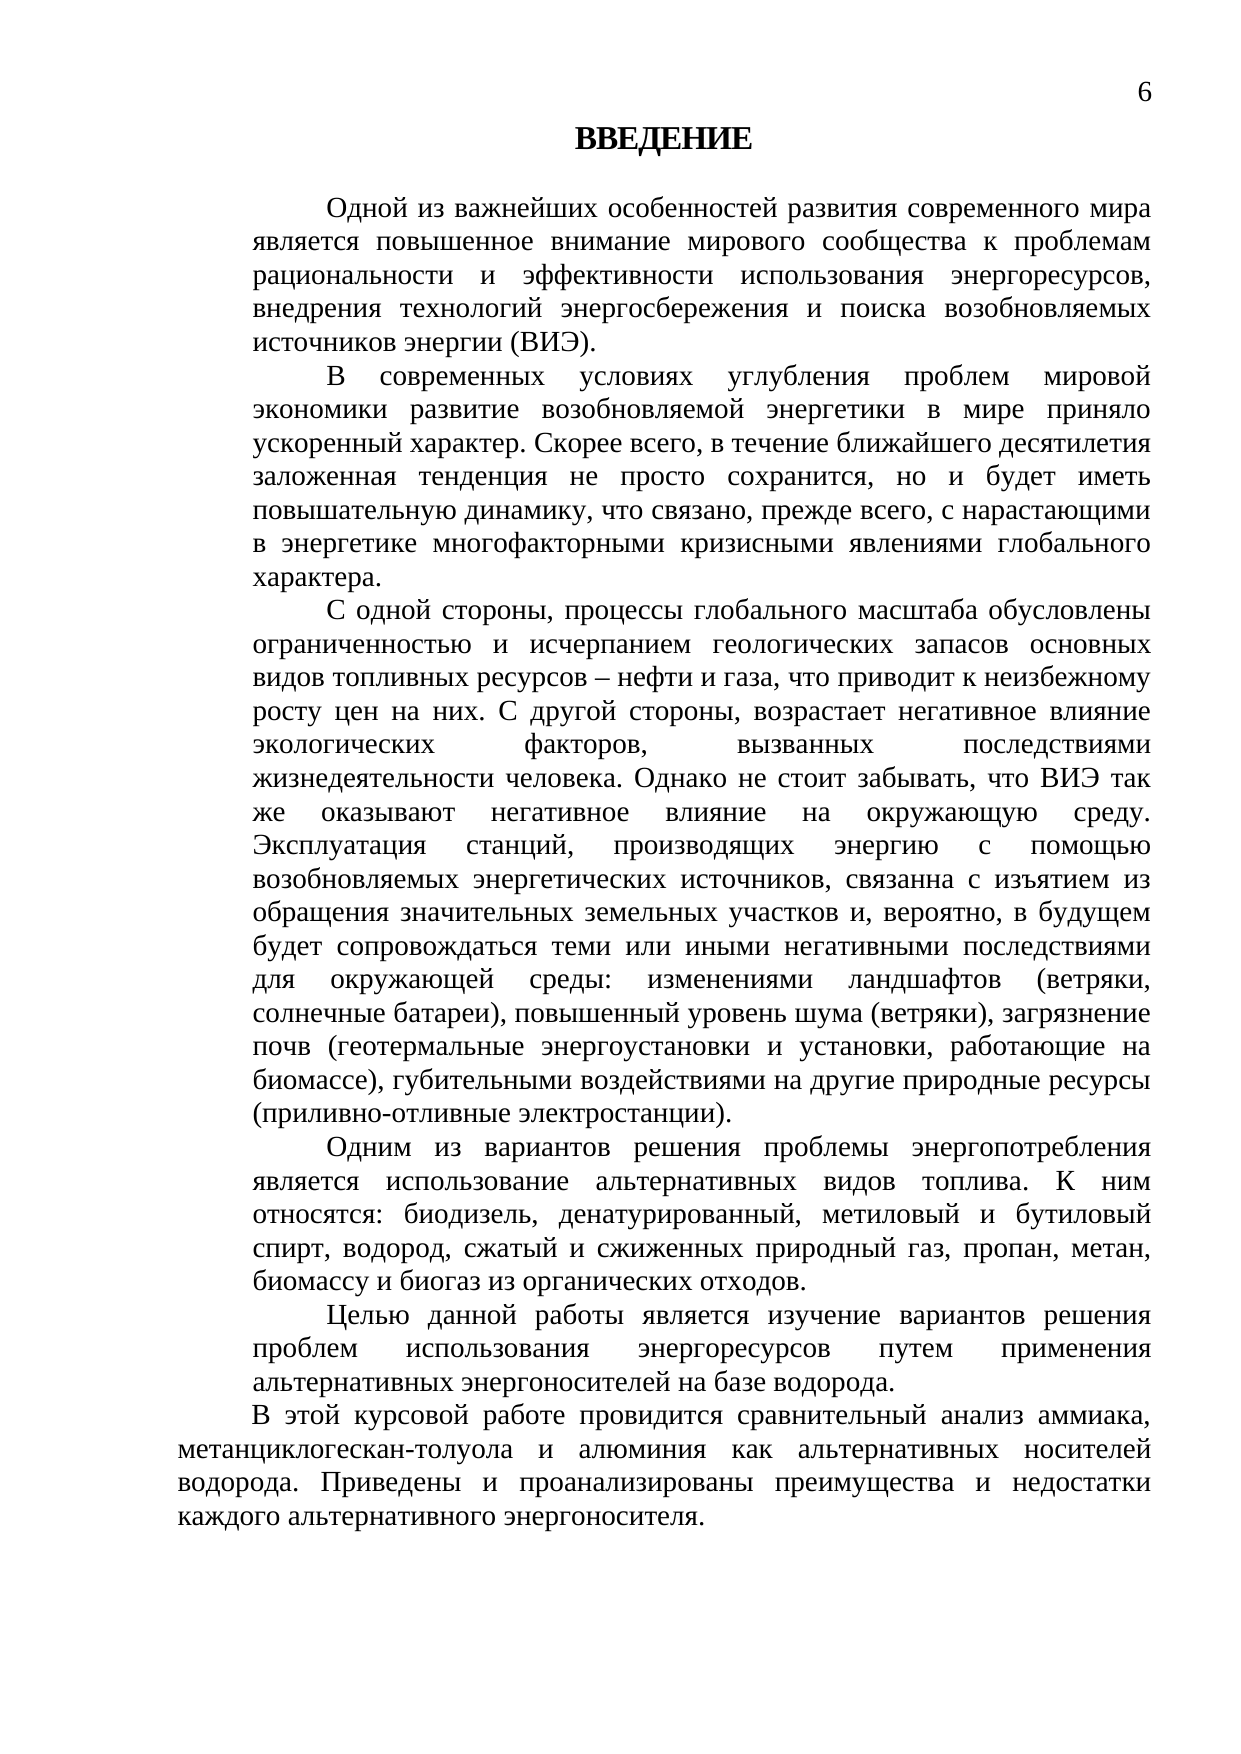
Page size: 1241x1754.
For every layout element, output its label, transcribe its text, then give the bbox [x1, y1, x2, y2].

text С одной стороны, процессы глобального масштаба обусловлены ограниченностью и исчерпанием геологических запасов основных видов топливных ресурсов – нефти и газа, что приводит к неизбежному росту цен на них. С другой стороны, возрастает негативное влияние экологических факторов, вызванных последствиями жизнедеятельности человека. Однако не стоит забывать, что ВИЭ так же оказывают негативное влияние на окружающую среду. Эксплуатация станций, производящих энергию с помощью возобновляемых энергетических источников, связанна с изъятием из обращения значительных земельных участков и, вероятно, в будущем будет сопровождаться теми или иными негативными последствиями для окружающей среды: изменениями ландшафтов (ветряки, солнечные батареи), повышенный уровень шума (ветряки), загрязнение почв (геотермальные энергоустановки и установки, работающие на биомассе), губительными воздействиями на другие природные ресурсы (приливно-отливные электростанции). [252, 592, 1152, 1129]
text Одним из вариантов решения проблемы энергопотребления является использование альтернативных видов топлива. К ним относятся: биодизель, денатурированный, метиловый и бутиловый спирт, водород, сжатый и сжиженных природный газ, пропан, метан, биомассу и биогаз из органических отходов. [252, 1129, 1152, 1297]
text В современных условиях углубления проблем мировой экономики развитие возобновляемой энергетики в мире приняло ускоренный характер. Скорее всего, в течение ближайшего десятилетия заложенная тенденция не просто сохранится, но и будет иметь повышательную динамику, что связано, прежде всего, с нарастающими в энергетике многофакторными кризисными явлениями глобального характера. [252, 358, 1152, 592]
title ВВЕДЕНИЕ [177, 118, 1152, 156]
text Целью данной работы является изучение вариантов решения проблем использования энергоресурсов путем применения альтернативных энергоносителей на базе водорода. [252, 1297, 1152, 1397]
list В этой курсовой работе провидится сравнительный анализ аммиака, метанциклогескан-толуола и алюминия как альтернативных носителей водорода. Приведены и проанализированы преимущества и недостатки каждого альтернативного энергоносителя. [177, 1397, 1152, 1532]
text Одной из важнейших особенностей развития современного мира является повышенное внимание мирового сообщества к проблемам рациональности и эффективности использования энергоресурсов, внедрения технологий энергосбережения и поиска возобновляемых источников энергии (ВИЭ). [252, 190, 1152, 358]
